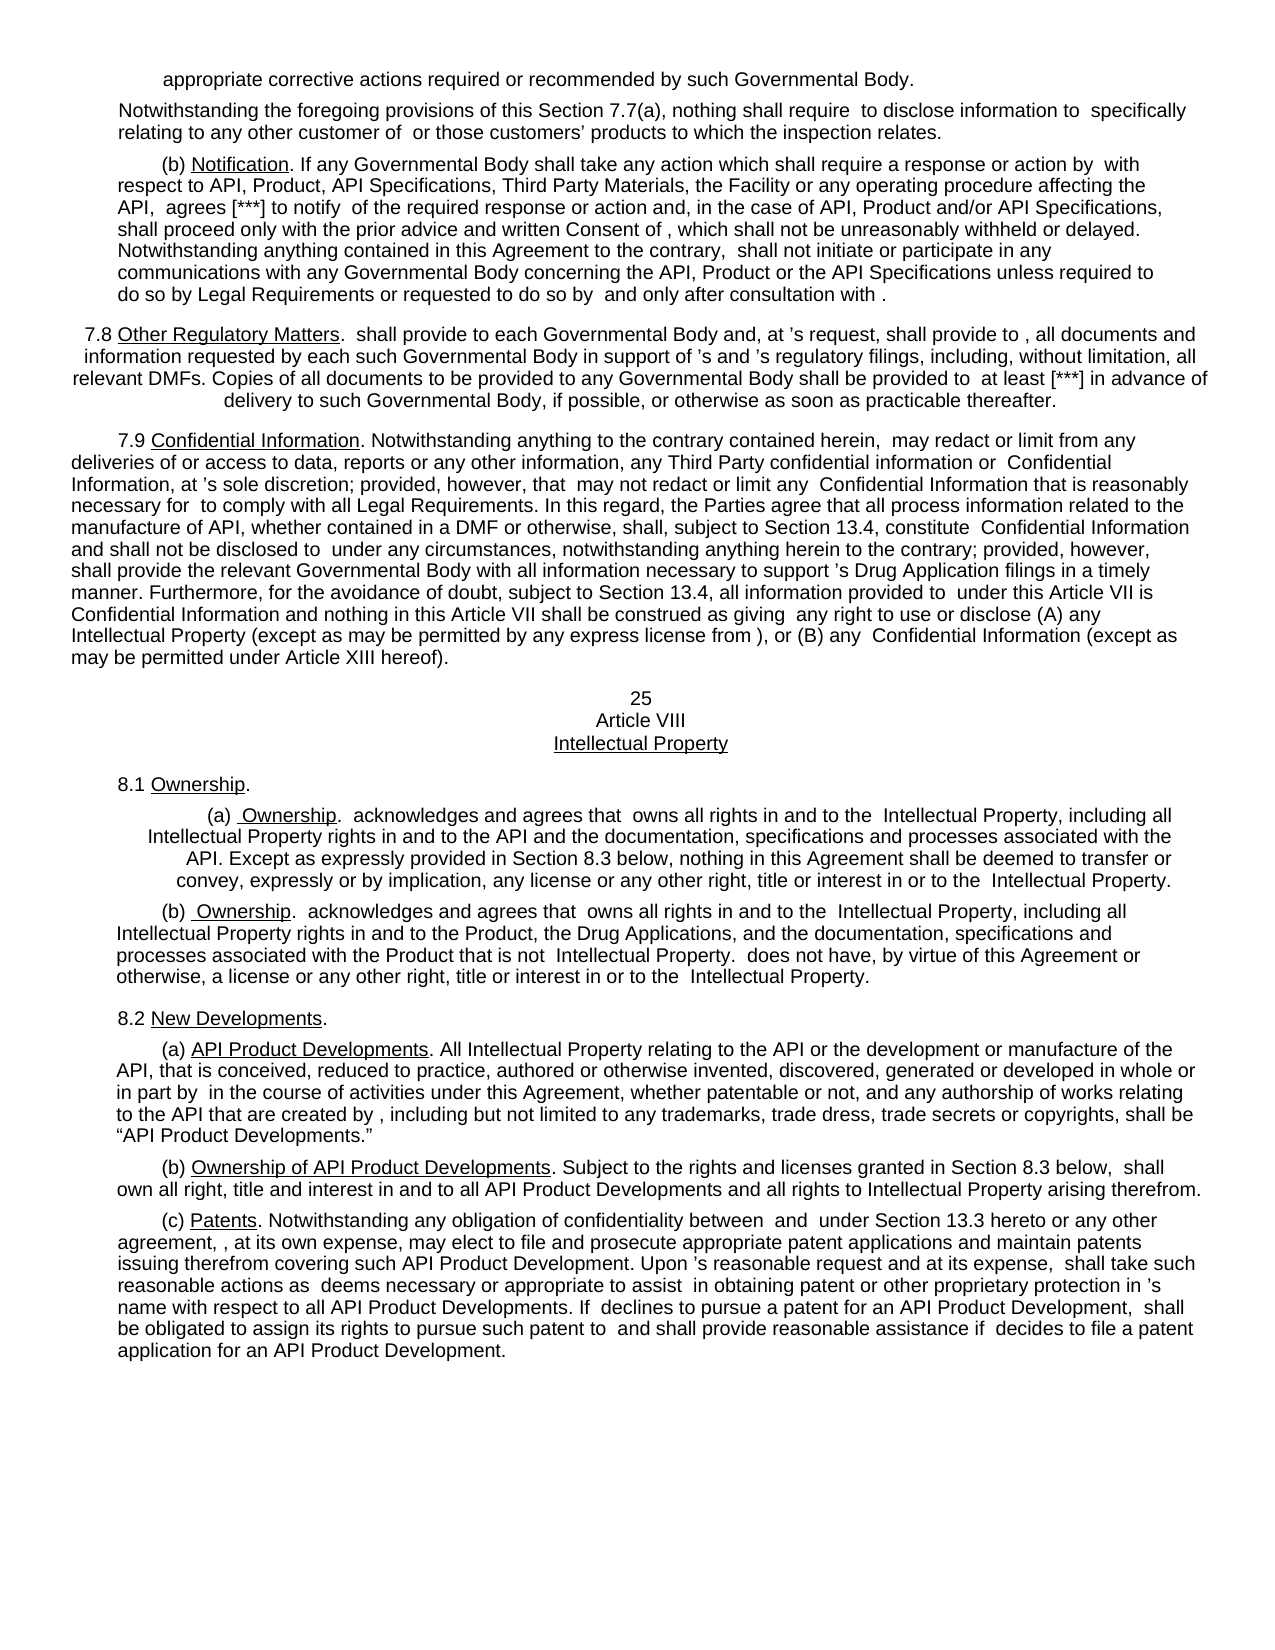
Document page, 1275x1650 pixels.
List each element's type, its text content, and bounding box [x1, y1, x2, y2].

text Notwithstanding the foregoing provisions of this Section 7.7(a), nothing shall require to disclose information to specifically relating to any other customer of or those customers’ products to which the inspection relates. [118, 101, 1203, 144]
text (a) Ownership. acknowledges and agrees that owns all rights in and to the Intellectual Property, including all Intellectual Property rights in and to the API and the documentation, specifications and processes associated with the API. Except as expressly provided in Section 8.3 below, nothing in this Agreement shall be deemed to transfer or convey, expressly or by implication, any license or any other right, title or interest in or to the Intellectual Property. [117, 805, 1173, 891]
text (a) API Product Developments. All Intellectual Property relating to the API or the development or manufacture of the API, that is conceived, reduced to practice, authored or otherwise invented, discovered, generated or developed in whole or in part by in the course of activities under this Agreement, whether patentable or not, and any authorship of works relating to the API that are created by , including but not limited to any trademarks, trade dress, trade secrets or copyrights, shall be “API Product Developments.” [116, 1039, 1201, 1147]
text (b) Notification. If any Governmental Body shall take any action which shall require a response or action by with respect to API, Product, API Specifications, Third Party Materials, the Facility or any operating procedure affecting the API, agrees [***] to notify of the required response or action and, in the case of API, Product and/or API Specifications, shall proceed only with the prior advice and written Consent of , which shall not be unreasonably withheld or delayed. Notwithstanding anything contained in this Agreement to the contrary, shall not initiate or participate in any communications with any Governmental Body concerning the API, Product or the API Specifications unless required to do so by Legal Requirements or requested to do so by and only after consultation with . [117, 154, 1177, 305]
text 8.1 Ownership. [117, 773, 1211, 796]
text 25 [70, 686, 1211, 709]
text 7.9 Confidential Information. Notwithstanding anything to the contrary contained herein, may redact or limit from any deliveries of or access to data, reports or any other information, any Third Party confidential information or Confidential Information, at ’s sole discretion; provided, however, that may not redact or limit any Confidential Information that is reasonably necessary for to comply with all Legal Requirements. In this regard, the Parties agree that all process information related to the manufacture of API, whether contained in a DMF or otherwise, shall, subject to Section 13.4, constitute Confidential Information and shall not be disclosed to under any circumstances, notwithstanding anything herein to the contrary; provided, however, shall provide the relevant Governmental Body with all information necessary to support ’s Drug Application filings in a timely manner. Furthermore, for the avoidance of doubt, subject to Section 13.4, all information provided to under this Article VII is Confidential Information and nothing in this Article VII shall be construed as giving any right to use or disclose (A) any Intellectual Property (except as may be permitted by any express license from ), or (B) any Confidential Information (except as may be permitted under Article XIII hereof). [71, 431, 1198, 669]
text (b) Ownership of API Product Developments. Subject to the rights and licenses granted in Section 8.3 below, shall own all right, title and interest in and to all API Product Developments and all rights to Intellectual Property arising therefrom. [117, 1157, 1205, 1200]
text (b) Ownership. acknowledges and agrees that owns all rights in and to the Intellectual Property, including all Intellectual Property rights in and to the Product, the Drug Applications, and the documentation, specifications and processes associated with the Product that is not Intellectual Property. does not have, by virtue of this Agreement or otherwise, a license or any other right, title or interest in or to the Intellectual Property. [116, 901, 1193, 988]
text Article VIII [70, 709, 1211, 732]
text 7.8 Other Regulatory Matters. shall provide to each Governmental Body and, at ’s request, shall provide to , all documents and information requested by each such Governmental Body in support of ’s and ’s regulatory filings, including, without limitation, all relevant DMFs. Copies of all documents to be provided to any Governmental Body shall be provided to at least [***] in advance of delivery to such Governmental Body, if possible, or otherwise as soon as practicable thereafter. [72, 325, 1209, 411]
text Intellectual Property [70, 732, 1211, 754]
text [163, 69, 1194, 91]
text 8.2 New Developments. [117, 1007, 1211, 1030]
text (c) Patents. Notwithstanding any obligation of confidentiality between and under Section 13.3 hereto or any other agreement, , at its own expense, may elect to file and prosecute appropriate patent applications and maintain patents issuing therefrom covering such API Product Development. Upon ’s reasonable request and at its expense, shall take such reasonable actions as deems necessary or appropriate to assist in obtaining patent or other proprietary protection in ’s name with respect to all API Product Developments. If declines to pursue a patent for an API Product Development, shall be obligated to assign its rights to pursue such patent to and shall provide reasonable assistance if decides to file a patent application for an API Product Development. [117, 1210, 1207, 1362]
